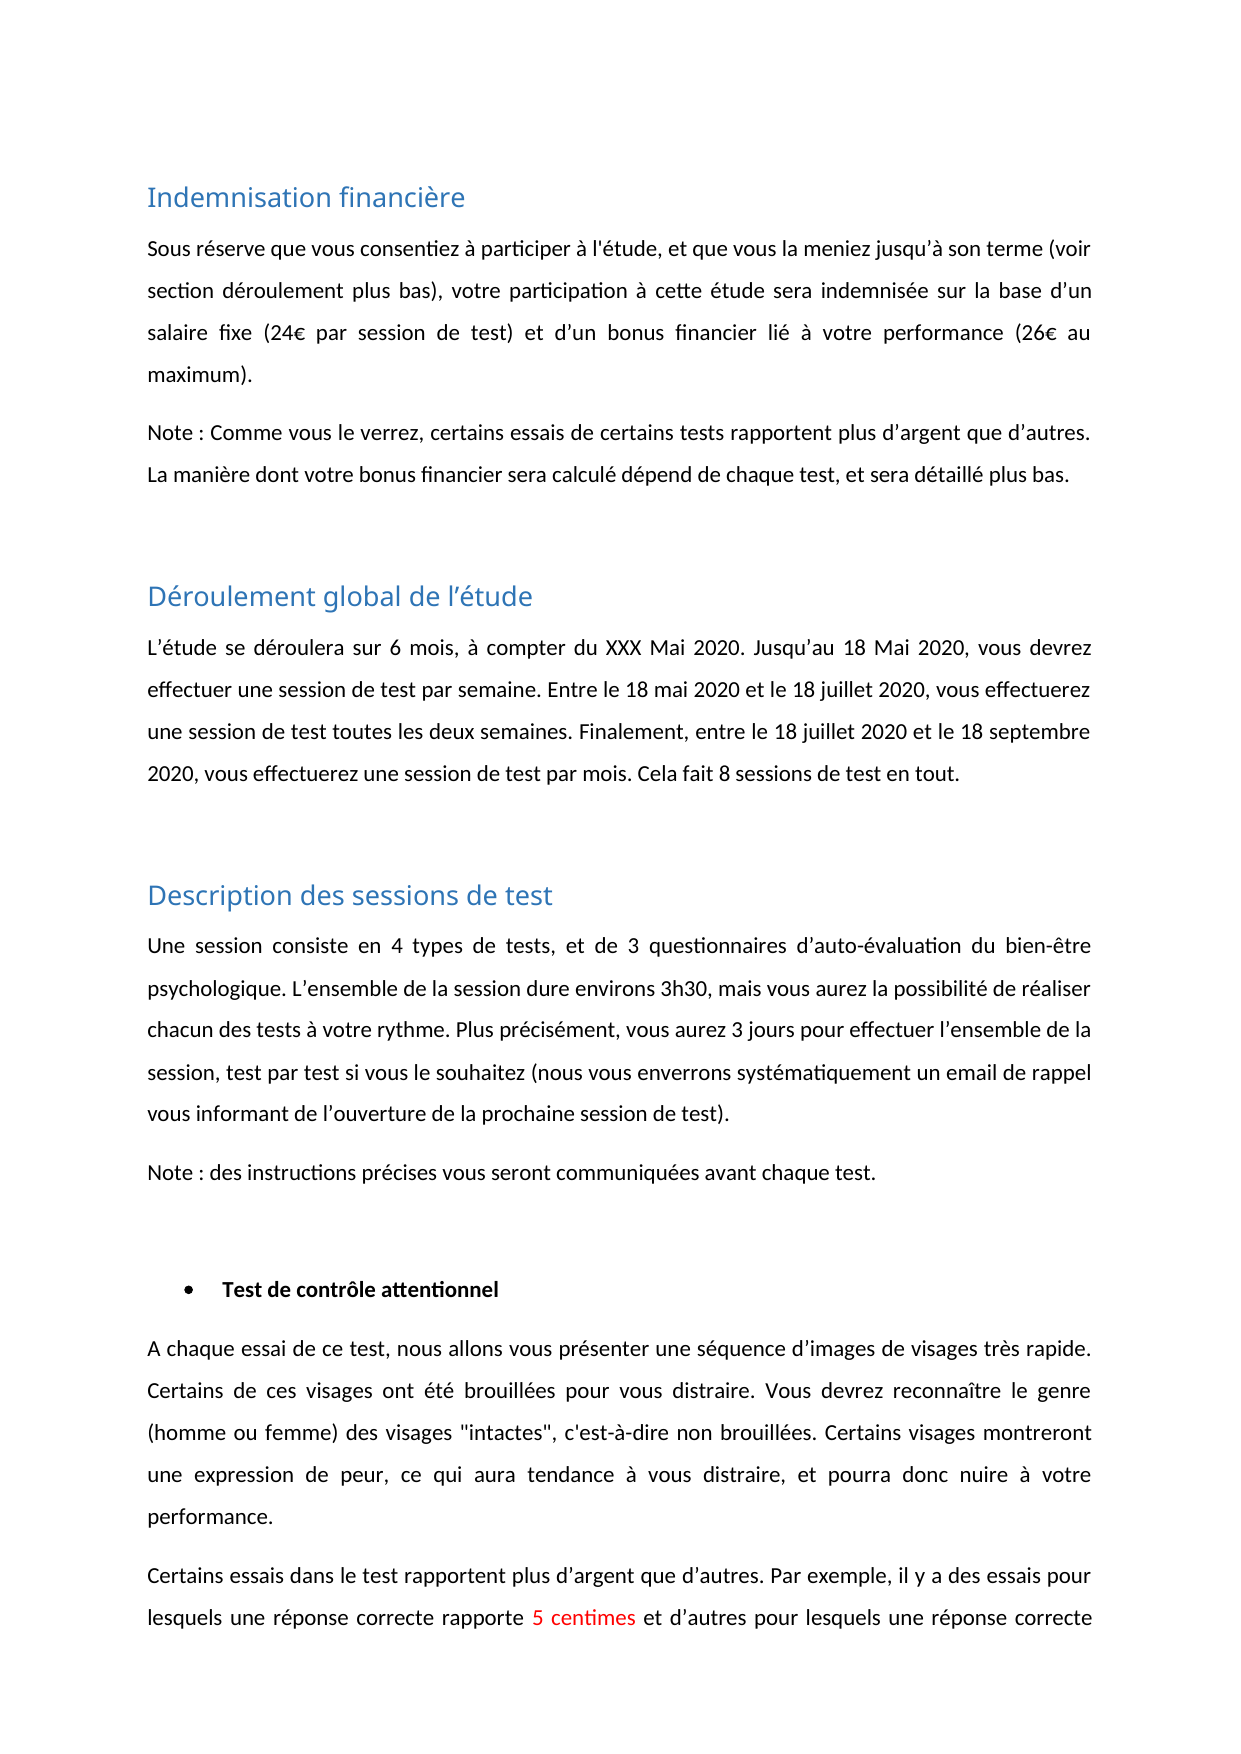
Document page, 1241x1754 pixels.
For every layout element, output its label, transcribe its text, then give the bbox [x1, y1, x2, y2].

text Note : Comme vous le verrez, certains essais de certains tests rapportent plus d’argent que d’autres. La manière dont votre bonus financier sera calculé dépend de chaque test, et sera détaillé plus bas. [147, 418, 1093, 488]
subtitle Description des sessions de test [147, 876, 1093, 913]
text A chaque essai de ce test, nous allons vous présenter une séquence d’images de visages très rapide. Certains de ces visages ont été brouillées pour vous distraire. Vous devrez reconnaître le genre (homme ou femme) des visages "intactes", c'est-à-dire non brouillées. Certains visages montreront une expression de peur, ce qui aura tendance à vous distraire, et pourra donc nuire à votre performance. [147, 1334, 1093, 1530]
subtitle Déroulement global de l’étude [147, 578, 1093, 615]
text Une session consiste en 4 types de tests, et de 3 questionnaires d’auto-évaluation du bien-être psychologique. L’ensemble de la session dure environs 3h30, mais vous aurez la possibilité de réaliser chacun des tests à votre rythme. Plus précisément, vous aurez 3 jours pour effectuer l’ensemble de la session, test par test si vous le souhaitez (nous vous enverrons systématiquement un email de rappel vous informant de l’ouverture de la prochaine session de test). [147, 932, 1093, 1128]
list Test de contrôle attentionnel [184, 1276, 1093, 1303]
text Note : des instructions précises vous seront communiquées avant chaque test. [147, 1158, 1093, 1186]
text L’étude se déroulera sur 6 mois, à compter du XXX Mai 2020. Jusqu’au 18 Mai 2020, vous devrez effectuer une session de test par semaine. Entre le 18 mai 2020 et le 18 juillet 2020, vous effectuerez une session de test toutes les deux semaines. Finalement, entre le 18 juillet 2020 et le 18 septembre 2020, vous effectuerez une session de test par mois. Cela fait 8 sessions de test en tout. [147, 633, 1093, 787]
text Sous réserve que vous consentiez à participer à l'étude, et que vous la meniez jusqu’à son terme (voir section déroulement plus bas), votre participation à cette étude sera indemnisée sur la base d’un salaire fixe (24€ par session de test) et d’un bonus financier lié à votre performance (26€ au maximum). [147, 234, 1093, 388]
subtitle Indemnisation financière [147, 179, 1093, 216]
